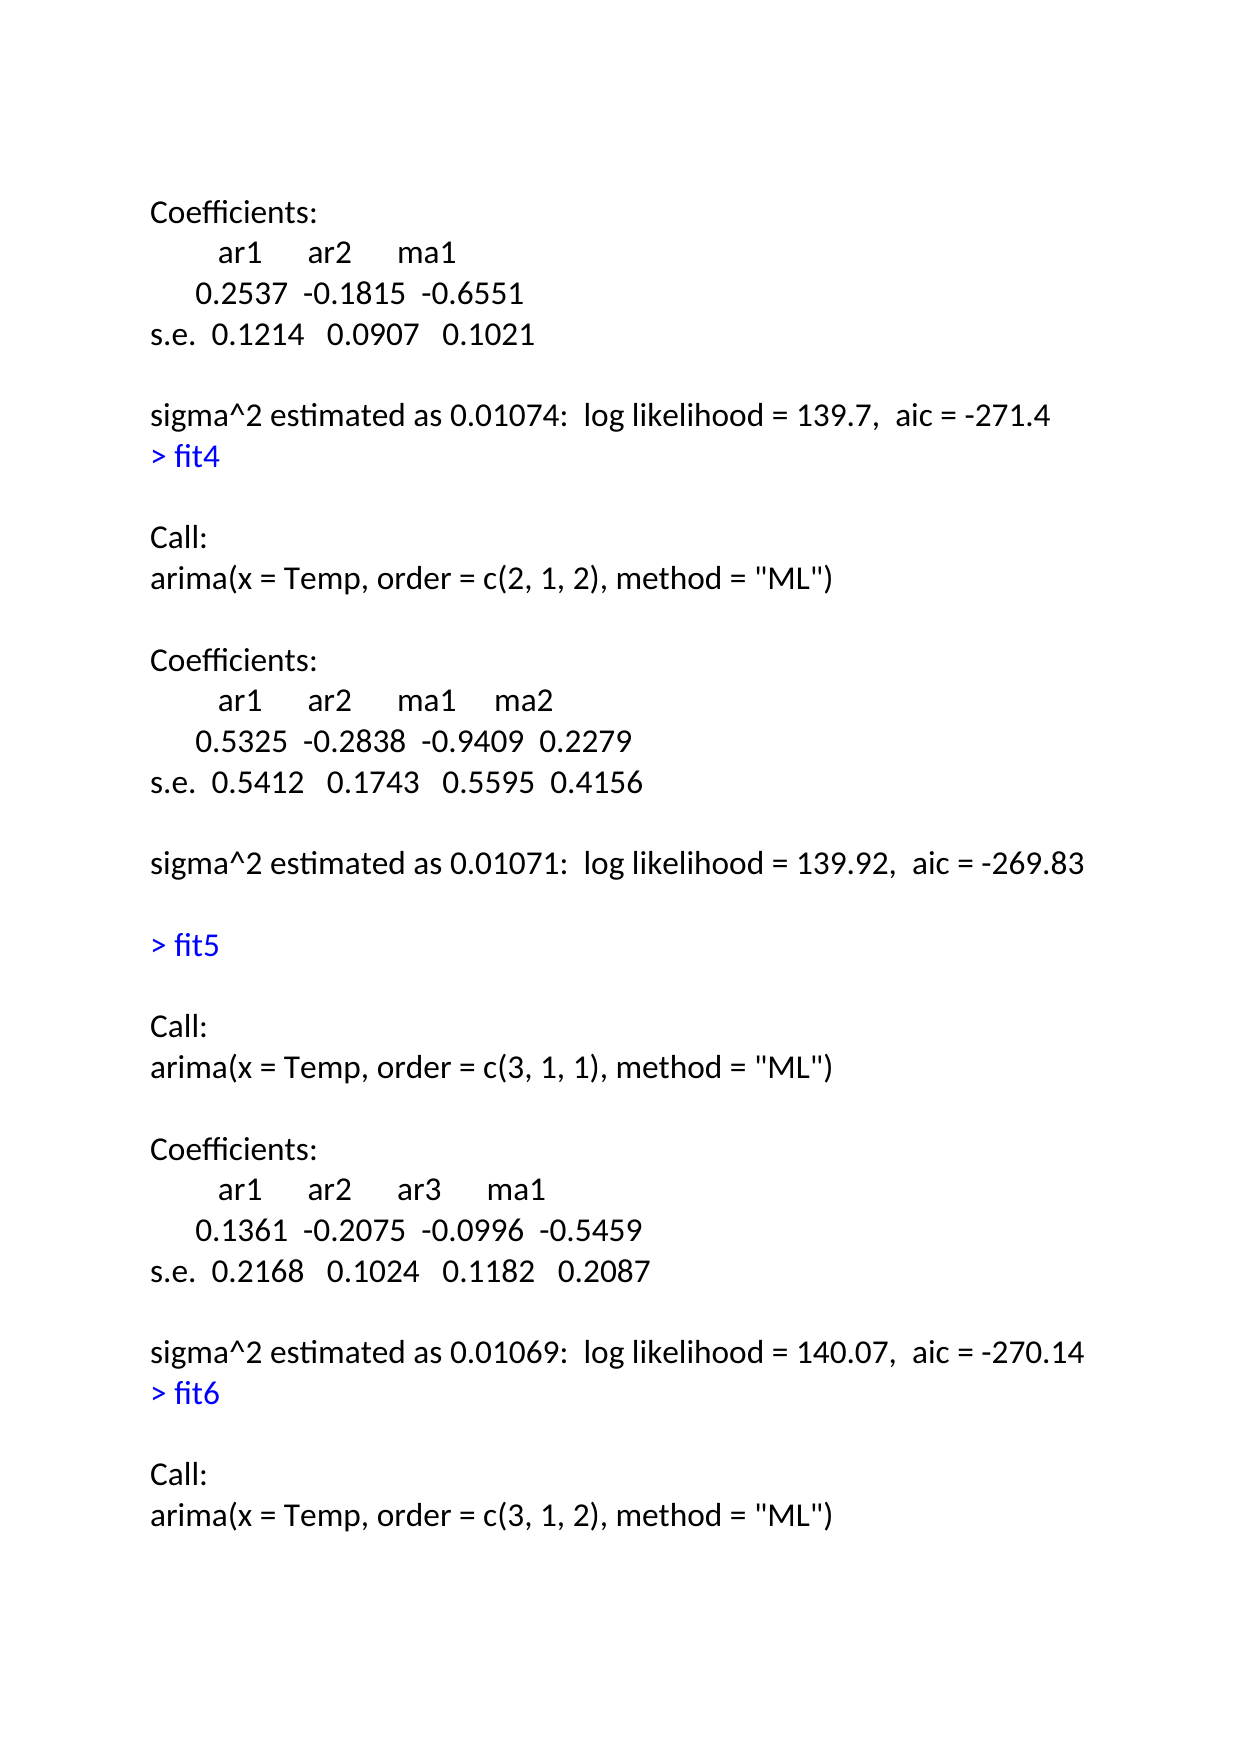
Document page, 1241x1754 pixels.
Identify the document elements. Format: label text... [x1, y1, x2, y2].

text Coefficients: [150, 191, 1090, 231]
text Coefficients: [150, 639, 1090, 679]
text Call: [150, 517, 1090, 557]
text ar1 ar2 ma1 [150, 231, 1090, 272]
text s.e. 0.2168 0.1024 0.1182 0.2087 [150, 1250, 1090, 1290]
text 0.1361 -0.2075 -0.0996 -0.5459 [150, 1209, 1090, 1250]
text sigma^2 estimated as 0.01069: log likelihood = 140.07, aic = -270.14 [150, 1331, 1090, 1372]
text Call: [150, 1453, 1090, 1494]
text > fit4 [150, 435, 1090, 476]
text ar1 ar2 ar3 ma1 [150, 1168, 1090, 1209]
text arima(x = Temp, order = c(3, 1, 1), method = "ML") [150, 1046, 1090, 1087]
text 0.2537 -0.1815 -0.6551 [150, 272, 1090, 313]
text Call: [150, 1005, 1090, 1046]
text s.e. 0.5412 0.1743 0.5595 0.4156 [150, 761, 1090, 802]
text > fit5 [150, 924, 1090, 964]
text Coefficients: [150, 1127, 1090, 1168]
text 0.5325 -0.2838 -0.9409 0.2279 [150, 720, 1090, 761]
text s.e. 0.1214 0.0907 0.1021 [150, 313, 1090, 354]
text arima(x = Temp, order = c(2, 1, 2), method = "ML") [150, 557, 1090, 598]
text ar1 ar2 ma1 ma2 [150, 679, 1090, 720]
text arima(x = Temp, order = c(3, 1, 2), method = "ML") [150, 1494, 1090, 1535]
text sigma^2 estimated as 0.01071: log likelihood = 139.92, aic = -269.83 [150, 842, 1090, 883]
text sigma^2 estimated as 0.01074: log likelihood = 139.7, aic = -271.4 [150, 394, 1090, 435]
text > fit6 [150, 1372, 1090, 1413]
